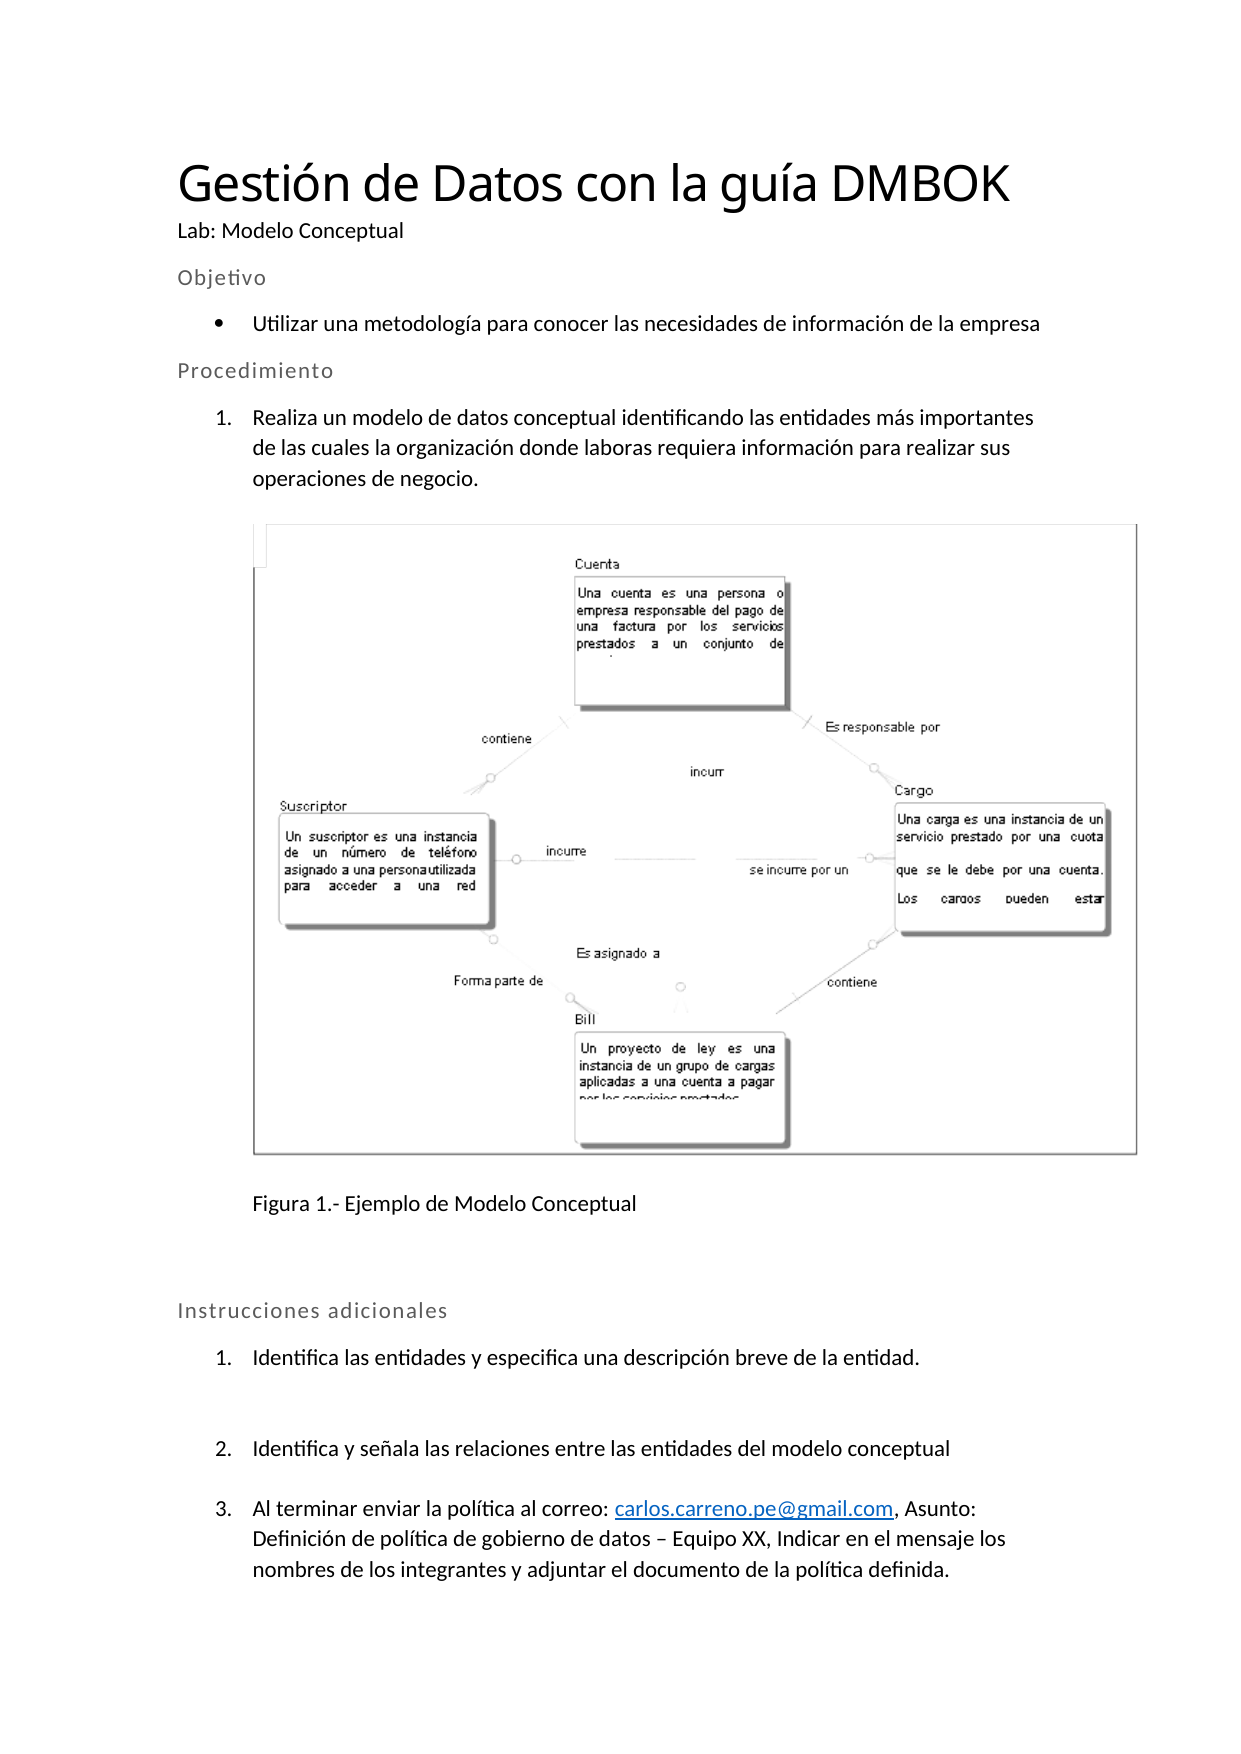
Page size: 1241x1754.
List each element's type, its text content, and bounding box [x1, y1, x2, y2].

subtitle Procedimiento [177, 356, 1063, 384]
list Identifica las entidades y especifica una descripción breve de la entidad. [215, 1343, 1063, 1371]
subtitle Objetivo [177, 263, 1063, 291]
list Al terminar enviar la política al correo: carlos.carreno.pe@gmail.com, Asunto: Definición de política de gobierno de datos – Equipo XX, Indicar en el mensaje los nombres de los integrantes y adjuntar el documento de la política definida. [215, 1494, 1063, 1583]
subtitle Instrucciones adicionales [177, 1296, 1063, 1324]
list Utilizar una metodología para conocer las necesidades de información de la empresa [215, 309, 1063, 337]
title Gestión de Datos con la guía DMBOK [177, 148, 1063, 216]
text Lab: Modelo Conceptual [177, 216, 1063, 244]
list Identifica y señala las relaciones entre las entidades del modelo conceptual [215, 1434, 1063, 1462]
picture [252, 524, 1138, 1157]
list Figura 1.- Ejemplo de Modelo Conceptual [252, 1189, 1063, 1217]
list Realiza un modelo de datos conceptual identificando las entidades más importantes de las cuales la organización donde laboras requiera información para realizar sus operaciones de negocio. [215, 403, 1063, 492]
